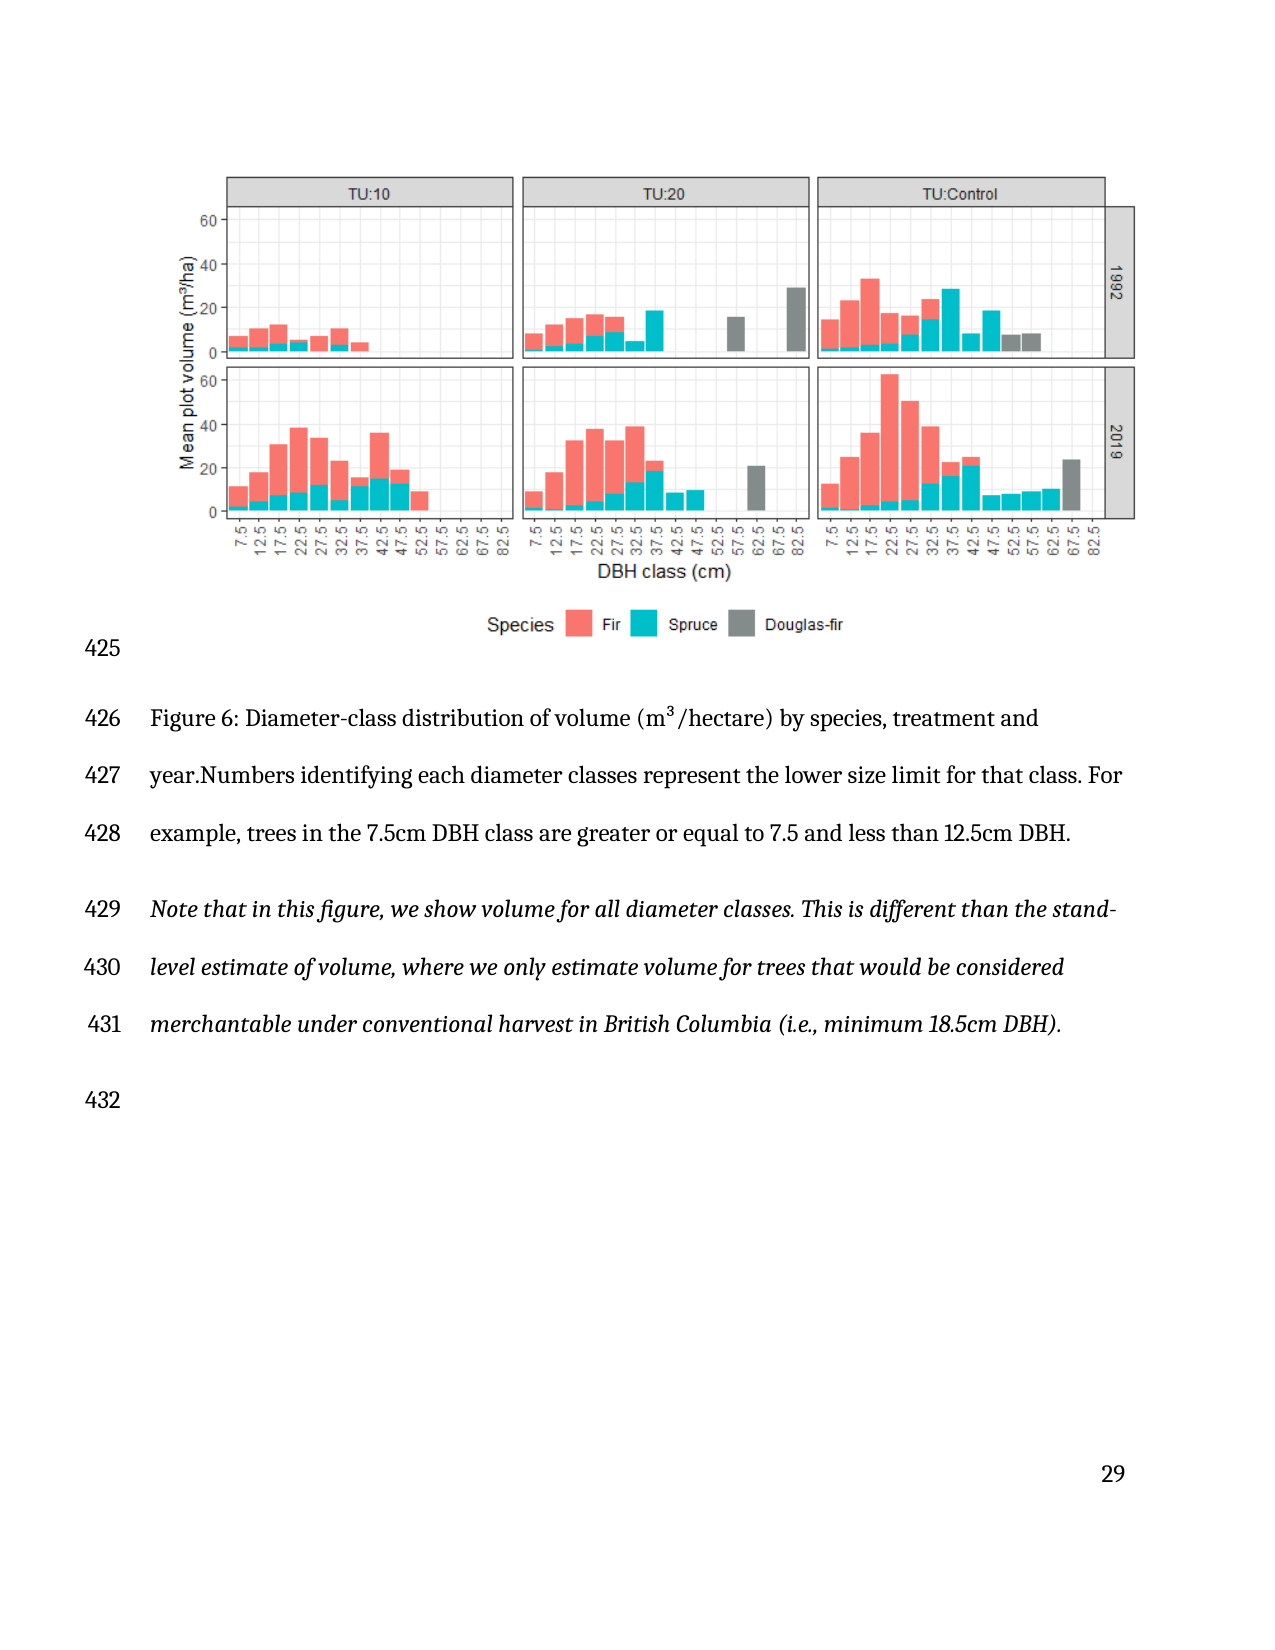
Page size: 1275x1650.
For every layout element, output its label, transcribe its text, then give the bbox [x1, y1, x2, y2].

text Note that in this figure, we show volume for all diameter classes. This is different than the stand-level estimate of volume, where we only estimate volume for trees that would be considered merchantable under conventional harvest in British Columbia (i.e., minimum 18.5cm DBH). [150, 895, 1125, 1039]
text Figure 6: Diameter-class distribution of volume (m³/hectare) by species, treatment and year.Numbers identifying each diameter classes represent the lower size limit for that class. For example, trees in the 7.5cm DBH class are greater or equal to 7.5 and less than 12.5cm DBH. [150, 704, 1125, 847]
picture [168, 168, 1144, 657]
